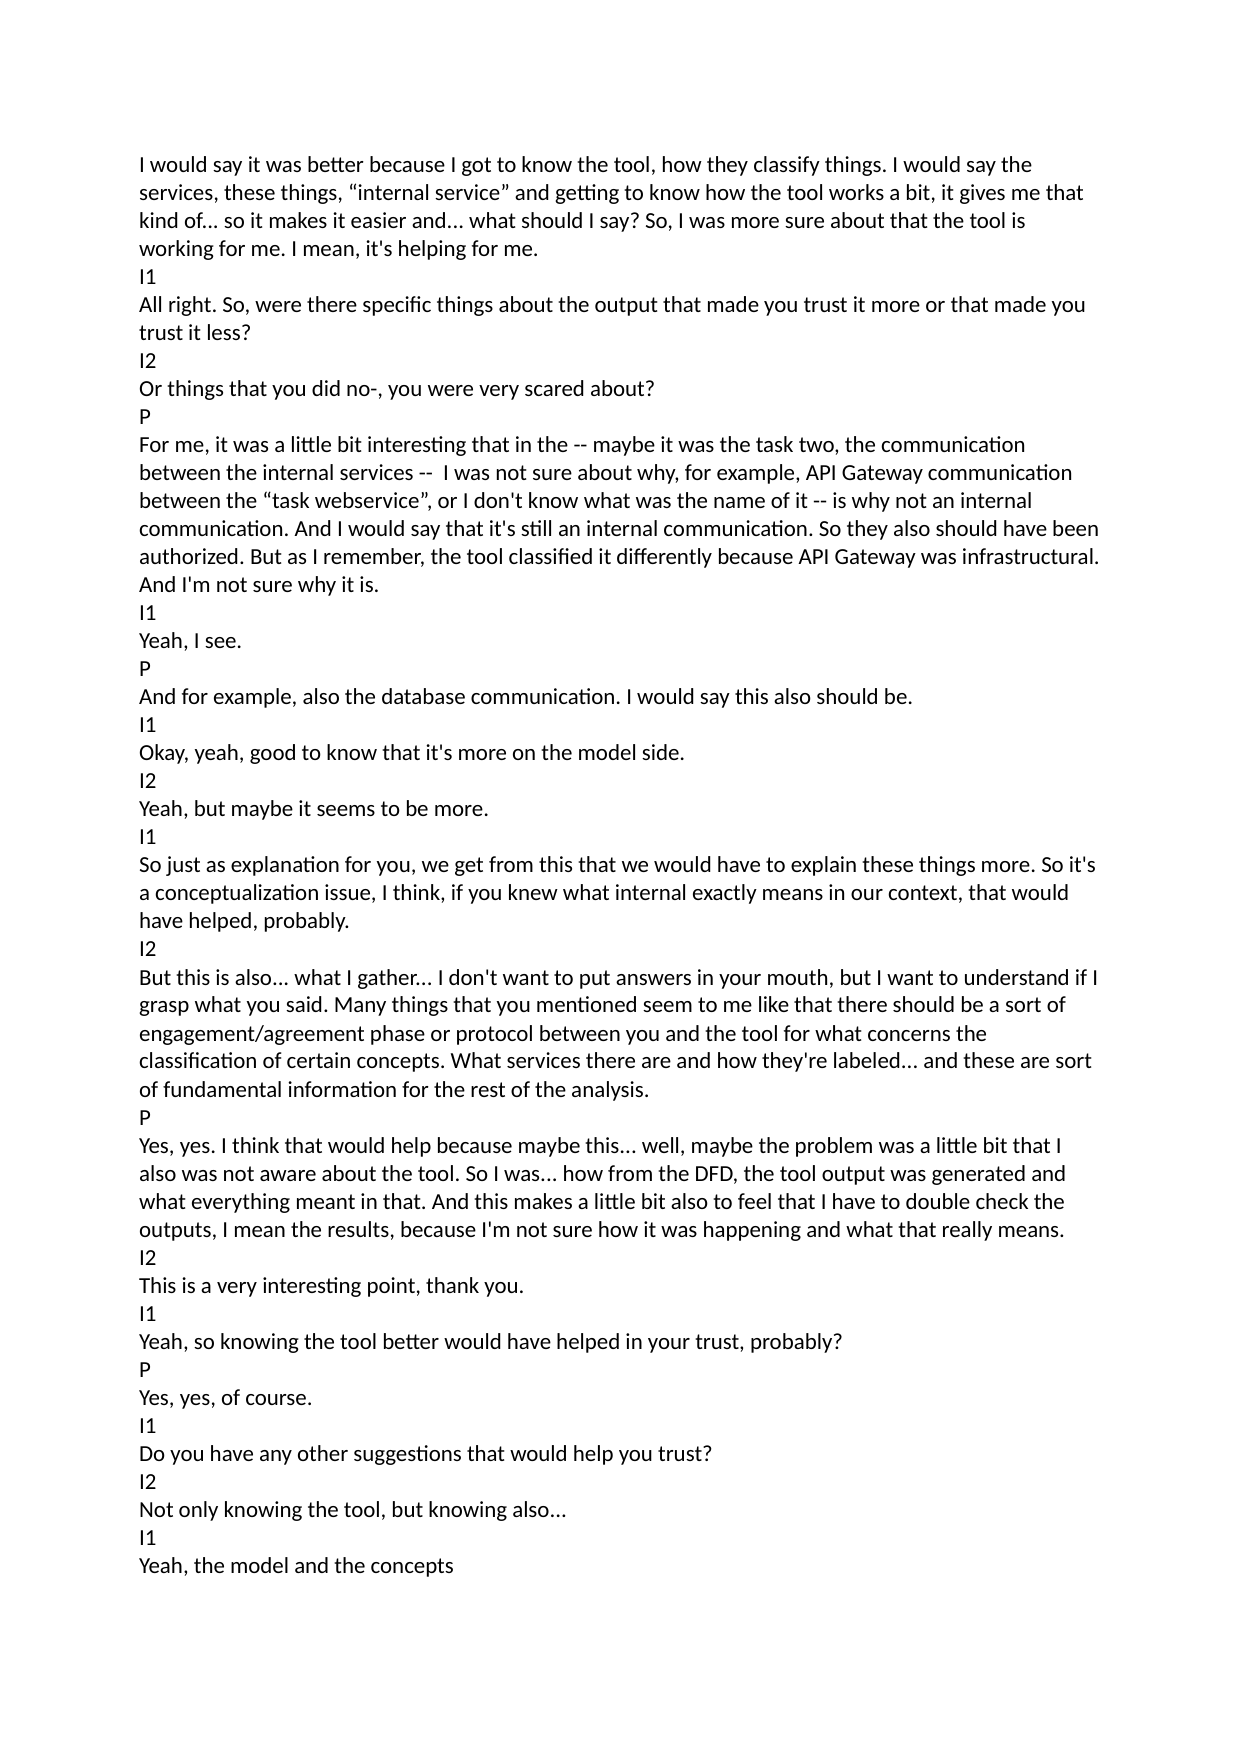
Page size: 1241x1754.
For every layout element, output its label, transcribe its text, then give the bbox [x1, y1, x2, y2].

text I1 [139, 822, 1101, 851]
text I1 [139, 1411, 1101, 1439]
text P [139, 1103, 1101, 1131]
text P [139, 402, 1101, 430]
text Yeah, but maybe it seems to be more. [139, 794, 1101, 822]
text Not only knowing the tool, but knowing also... [139, 1495, 1101, 1523]
text Yeah, the model and the concepts [139, 1551, 1101, 1579]
text All right. So, were there specific things about the output that made you trust it more or that made you trust it less? [139, 290, 1101, 346]
text Okay, yeah, good to know that it's more on the model side. [139, 738, 1101, 766]
text So just as explanation for you, we get from this that we would have to explain these things more. So it's a conceptualization issue, I think, if you knew what internal exactly means in our context, that would have helped, probably. [139, 851, 1101, 934]
text I would say it was better because I got to know the tool, how they classify things. I would say the services, these things, “internal service” and getting to know how the tool works a bit, it gives me that kind of... so it makes it easier and... what should I say? So, I was more sure about that the tool is working for me. I mean, it's helping for me. [139, 150, 1101, 262]
text I1 [139, 1299, 1101, 1327]
text But this is also... what I gather... I don't want to put answers in your mouth, but I want to understand if I grasp what you said. Many things that you mentioned seem to me like that there should be a sort of engagement/agreement phase or protocol between you and the tool for what concerns the classification of certain concepts. What services there are and how they're labeled... and these are sort of fundamental information for the rest of the analysis. [139, 963, 1101, 1103]
text I2 [139, 766, 1101, 794]
text Yeah, I see. [139, 626, 1101, 654]
text I1 [139, 262, 1101, 290]
text Do you have any other suggestions that would help you trust? [139, 1439, 1101, 1467]
text P [139, 1355, 1101, 1383]
text I1 [139, 598, 1101, 626]
text And for example, also the database communication. I would say this also should be. [139, 682, 1101, 710]
text P [139, 654, 1101, 682]
text I1 [139, 1523, 1101, 1551]
text I1 [139, 710, 1101, 738]
text Yes, yes, of course. [139, 1383, 1101, 1411]
text I2 [139, 934, 1101, 963]
text I2 [139, 346, 1101, 374]
text For me, it was a little bit interesting that in the -- maybe it was the task two, the communication between the internal services -- I was not sure about why, for example, API Gateway communication between the “task webservice”, or I don't know what was the name of it -- is why not an internal communication. And I would say that it's still an internal communication. So they also should have been authorized. But as I remember, the tool classified it differently because API Gateway was infrastructural. And I'm not sure why it is. [139, 430, 1101, 598]
text This is a very interesting point, thank you. [139, 1271, 1101, 1299]
text I2 [139, 1467, 1101, 1495]
text Yeah, so knowing the tool better would have helped in your trust, probably? [139, 1327, 1101, 1355]
text Or things that you did no-, you were very scared about? [139, 374, 1101, 402]
text I2 [139, 1243, 1101, 1271]
text Yes, yes. I think that would help because maybe this... well, maybe the problem was a little bit that I also was not aware about the tool. So I was... how from the DFD, the tool output was generated and what everything meant in that. And this makes a little bit also to feel that I have to double check the outputs, I mean the results, because I'm not sure how it was happening and what that really means. [139, 1131, 1101, 1243]
